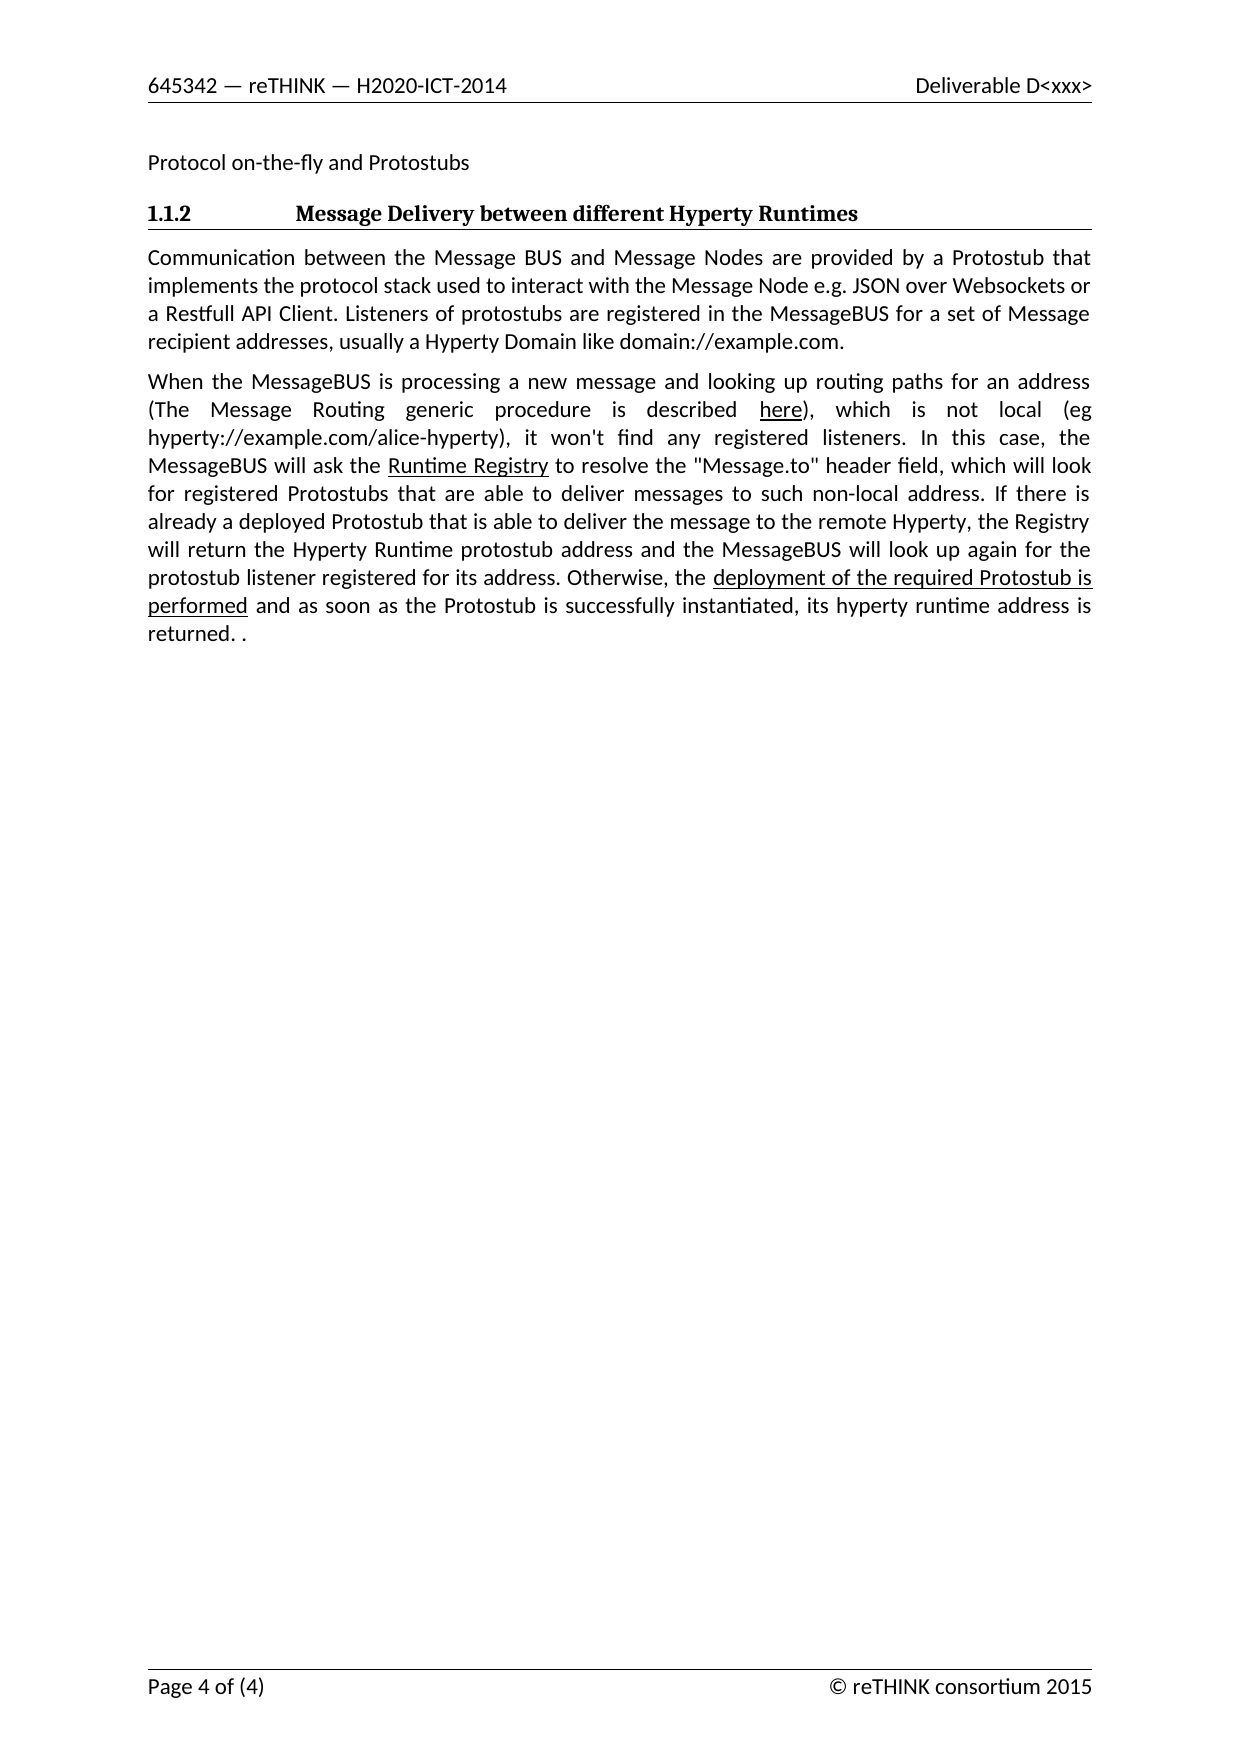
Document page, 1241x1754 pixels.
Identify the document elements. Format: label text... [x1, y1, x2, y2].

text When the MessageBUS is processing a new message and looking up routing paths for an address (The Message Routing generic procedure is described here), which is not local (eg hyperty://example.com/alice-hyperty), it won't find any registered listeners. In this case, the MessageBUS will ask the Runtime Registry to resolve the "Message.to" header field, which will look for registered Protostubs that are able to deliver messages to such non-local address. If there is already a deployed Protostub that is able to deliver the message to the remote Hyperty, the Registry will return the Hyperty Runtime protostub address and the MessageBUS will look up again for the protostub listener registered for its address. Otherwise, the deployment of the required Protostub is performed and as soon as the Protostub is successfully instantiated, its hyperty runtime address is returned. . [148, 367, 1092, 647]
subtitle Message Delivery between different Hyperty Runtimes [148, 201, 1092, 229]
